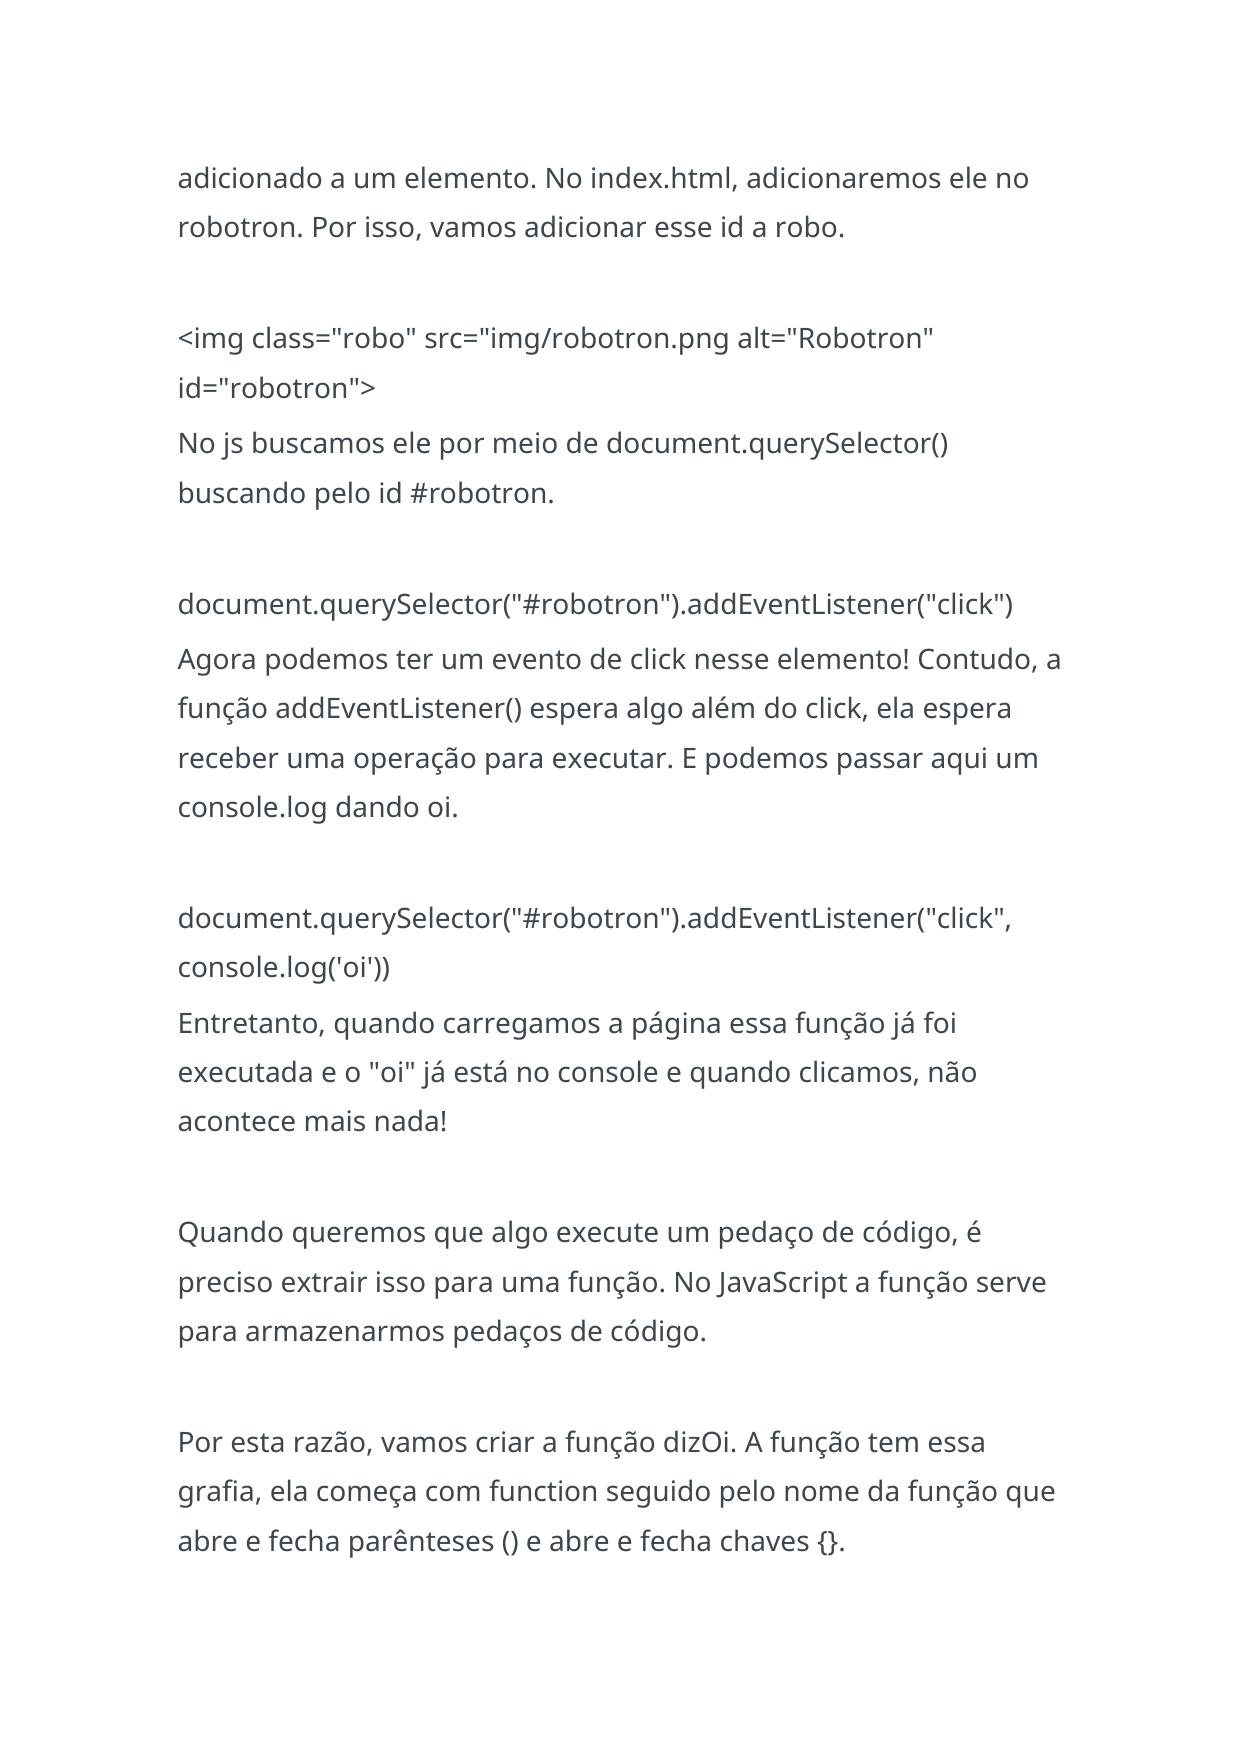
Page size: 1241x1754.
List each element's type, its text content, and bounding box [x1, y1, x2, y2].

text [177, 148, 1063, 246]
text document.querySelector("#robotron").addEventListener("click", console.log('oi')) [177, 887, 1063, 986]
text Quando queremos que algo execute um pedaço de código, é preciso extrair isso para uma função. No JavaScript a função serve para armazenarmos pedaços de código. [177, 1202, 1063, 1349]
text Por esta razão, vamos criar a função dizOi. A função tem essa grafia, ela começa com function seguido pelo nome da função que abre e fecha parênteses () e abre e fecha chaves {}. [177, 1411, 1063, 1559]
text document.querySelector("#robotron").addEventListener("click") [177, 573, 1063, 622]
text <img class="robo" src="img/robotron.png alt="Robotron" id="robotron"> [177, 308, 1063, 406]
text Entretanto, quando carregamos a página essa função já foi executada e o "oi" já está no console e quando clicamos, não acontece mais nada! [177, 992, 1063, 1140]
text Agora podemos ter um evento de click nesse elemento! Contudo, a função addEventListener() espera algo além do click, ela espera receber uma operação para executar. E podemos passar aqui um console.log dando oi. [177, 628, 1063, 826]
text No js buscamos ele por meio de document.querySelector() buscando pelo id #robotron. [177, 413, 1063, 511]
